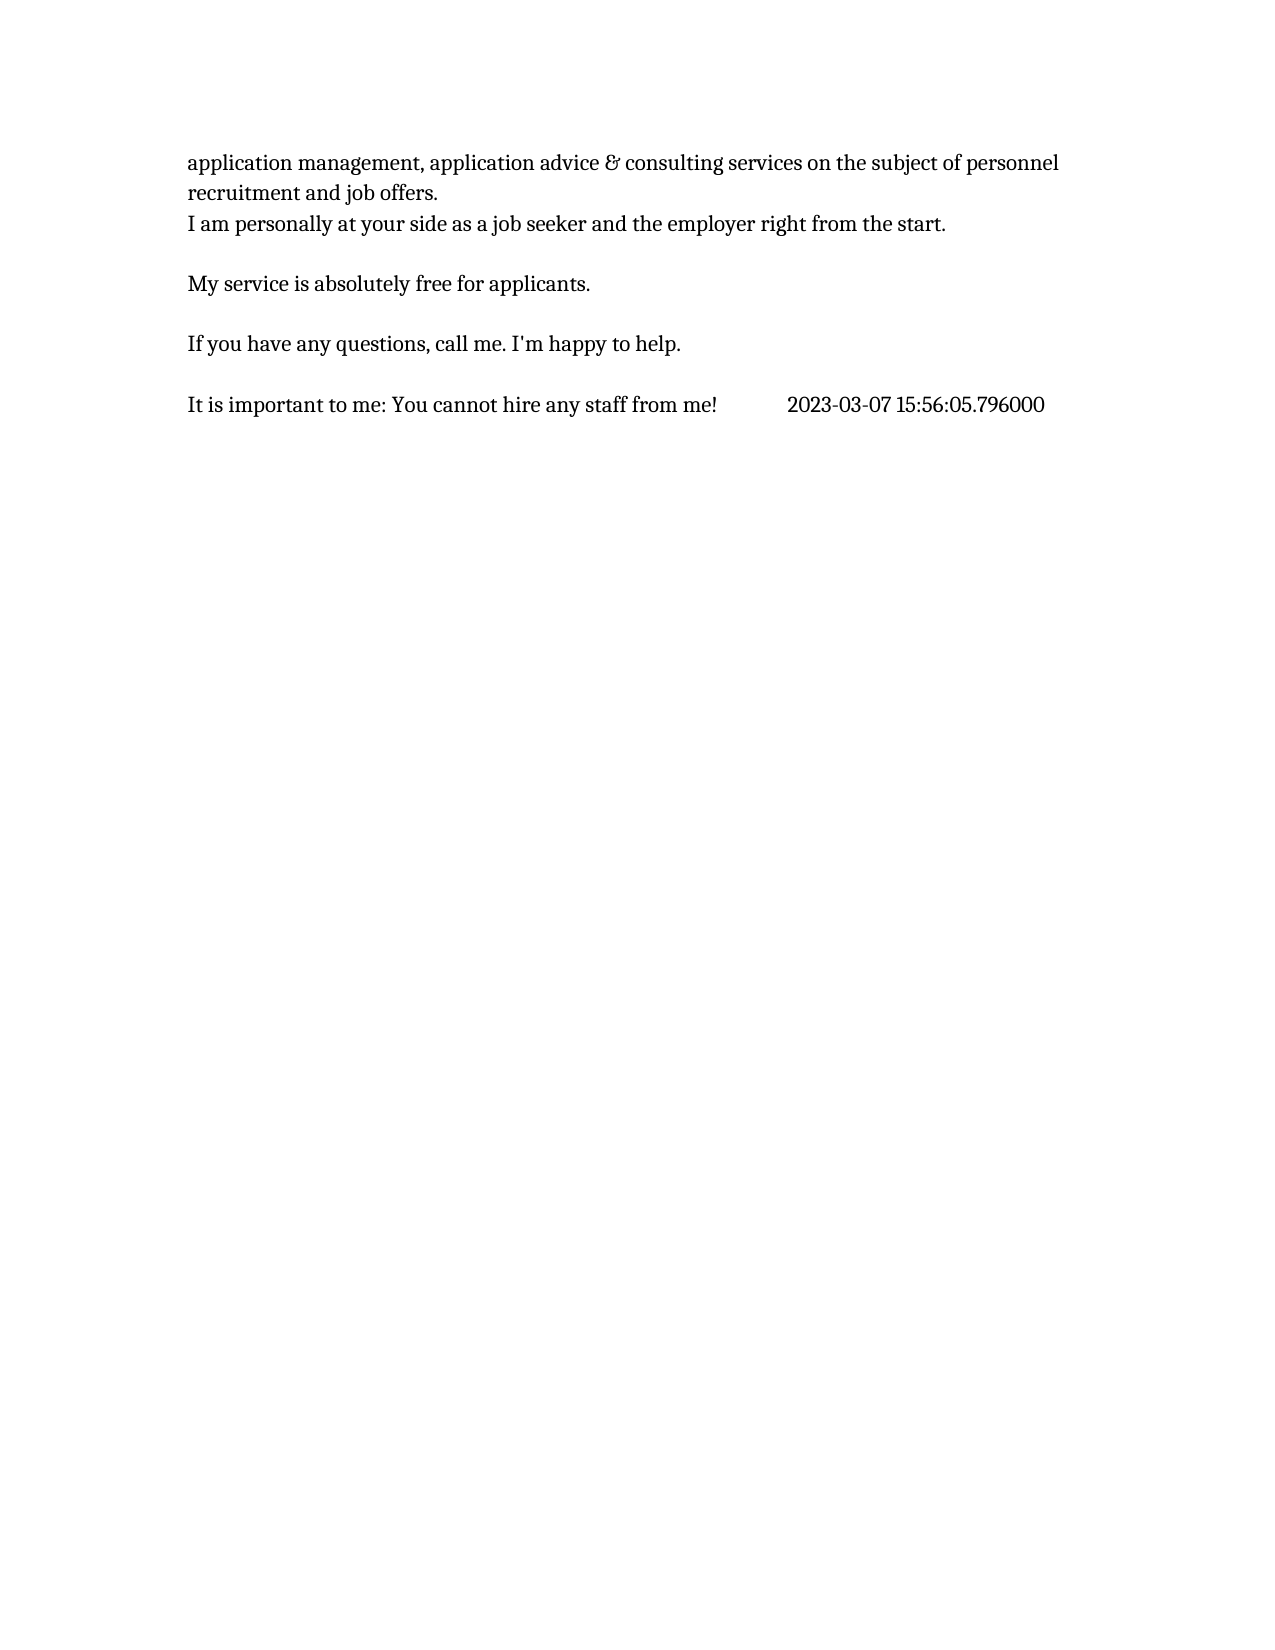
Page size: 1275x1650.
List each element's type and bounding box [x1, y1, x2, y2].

text [187, 150, 1087, 448]
